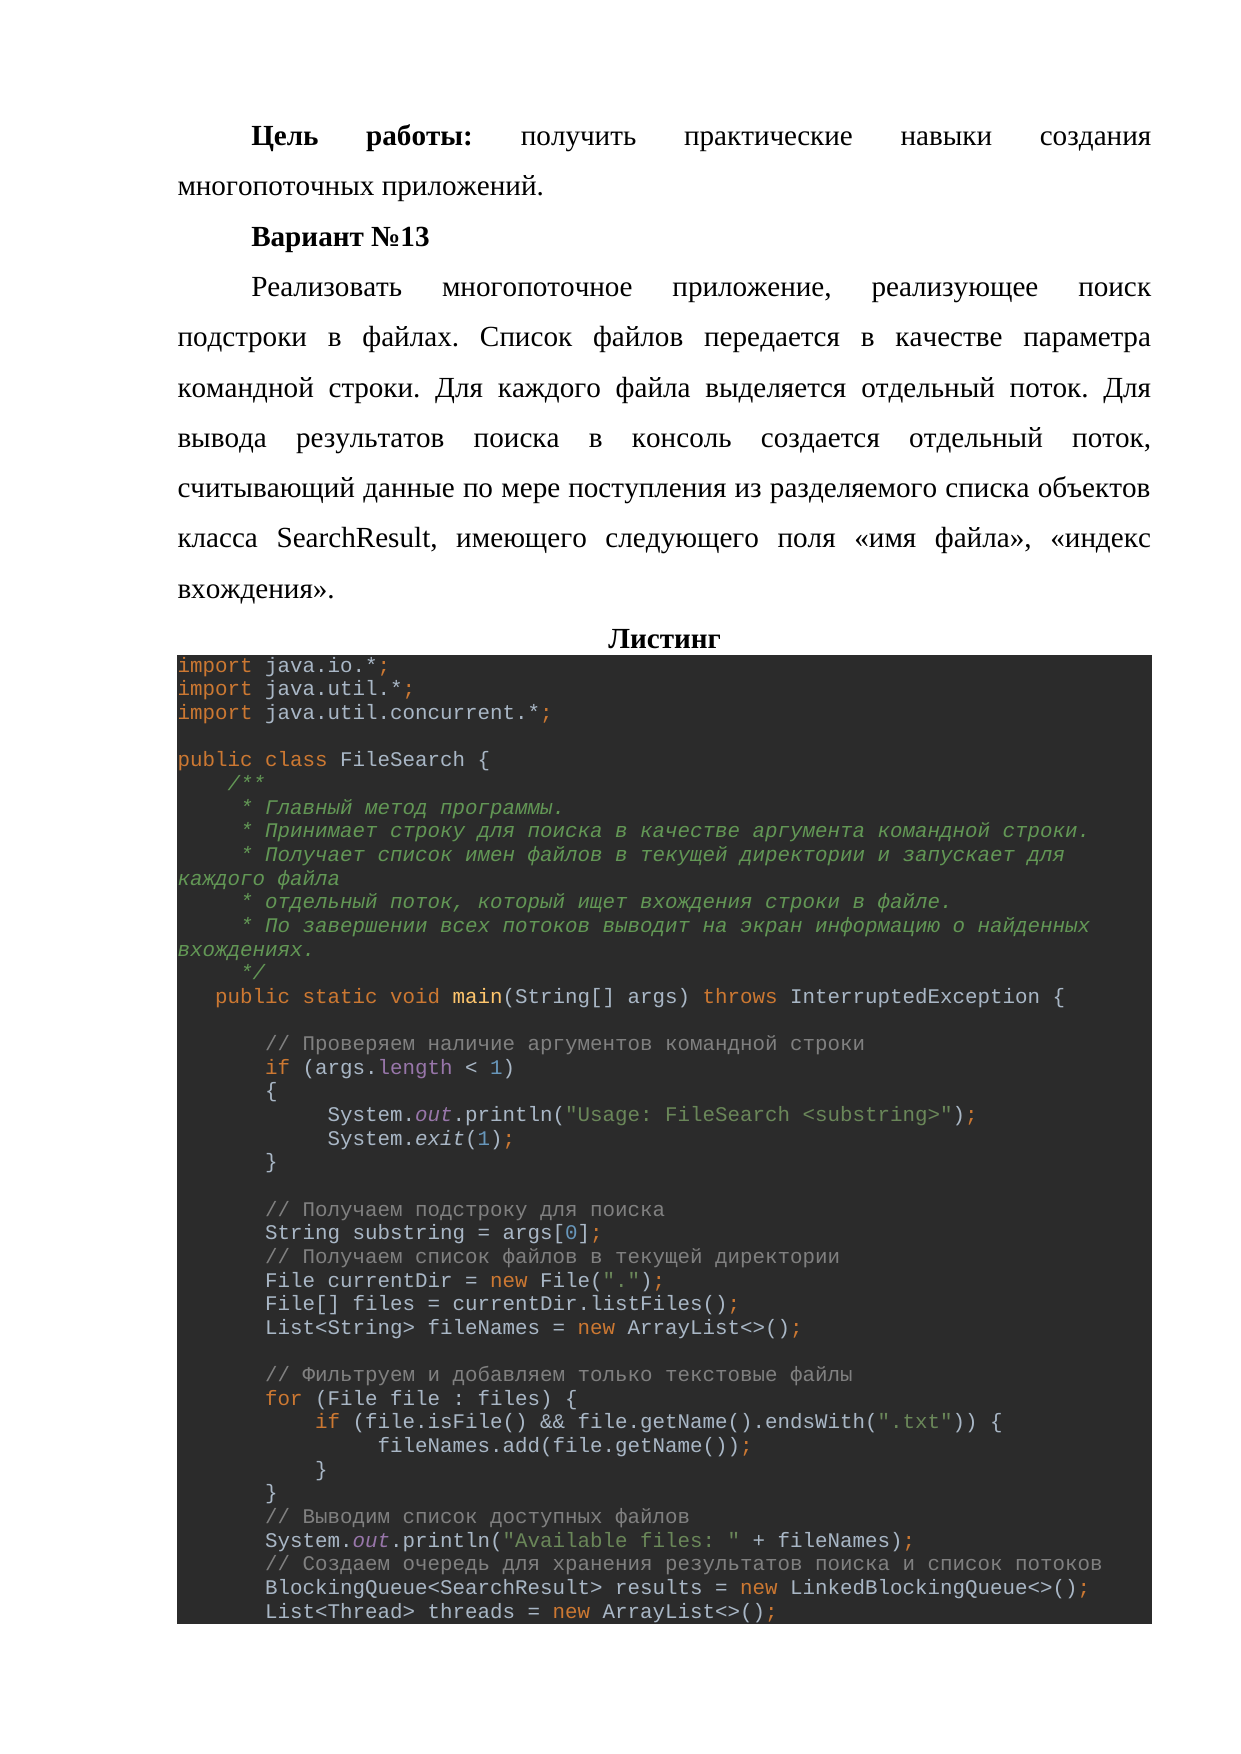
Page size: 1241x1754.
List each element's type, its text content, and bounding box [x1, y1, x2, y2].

text Реализовать многопоточное приложение, реализующее поиск подстроки в файлах. Список файлов передается в качестве параметра командной строки. Для каждого файла выделяется отдельный поток. Для вывода результатов поиска в консоль создается отдельный поток, считывающий данные по мере поступления из разделяемого списка объектов класса SearchResult, имеющего следующего поля «имя файла», «индекс вхождения». [177, 269, 1152, 604]
text Вариант №13 [177, 219, 1152, 252]
text Цель работы: получить практические навыки создания многопоточных приложений. [177, 118, 1152, 202]
text Листинг [177, 621, 1152, 655]
